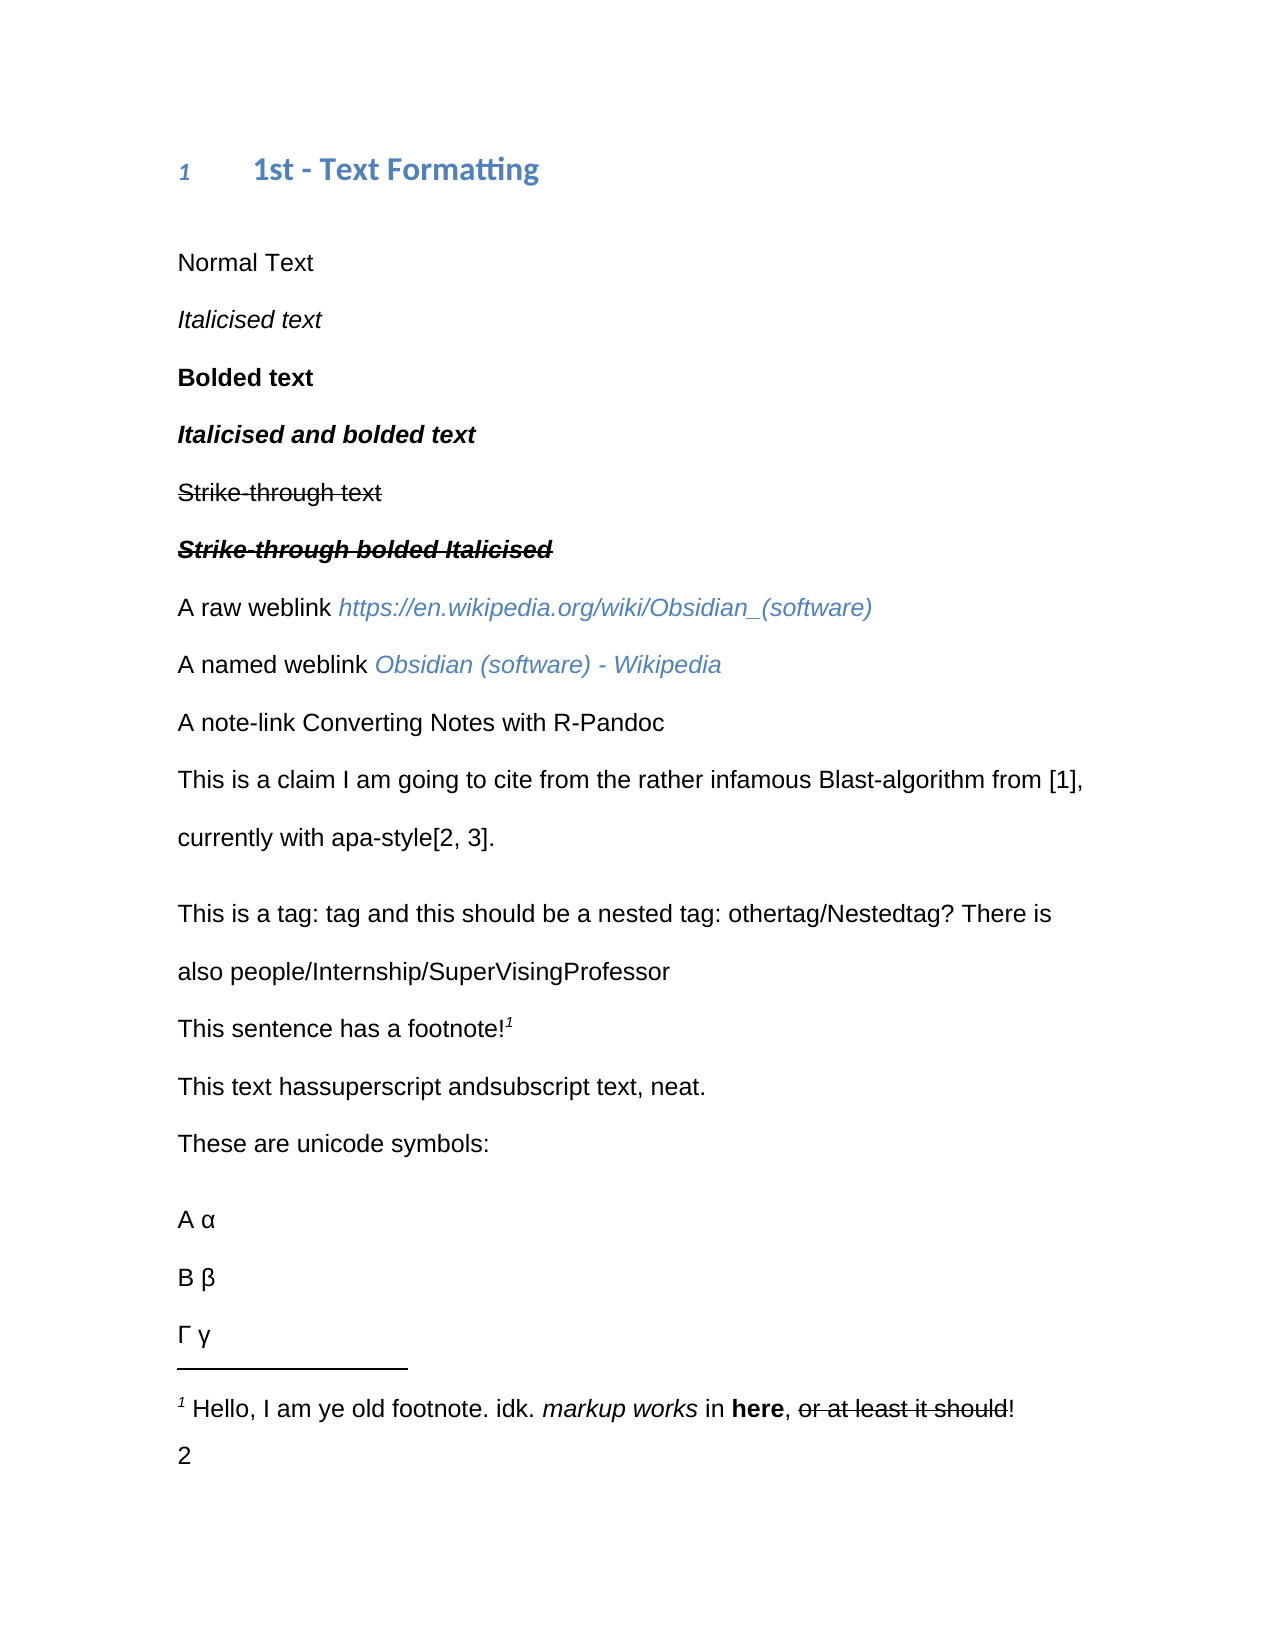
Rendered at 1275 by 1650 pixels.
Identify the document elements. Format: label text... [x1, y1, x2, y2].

text Normal Text Italicised text Bolded text Italicised and bolded text Strike-through text Strike-through bolded Italicised A raw weblink https://en.wikipedia.org/wiki/Obsidian_(software) A named weblink Obsidian (software) - Wikipedia A note-link Converting Notes with R-Pandoc This is a claim I am going to cite from the rather infamous Blast-algorithm from [1], currently with apa-style[2, 3]. [177, 248, 1098, 852]
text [177, 1205, 1098, 1349]
text This is a tag: tag and this should be a nested tag: othertag/Nestedtag? There is also people/Internship/SuperVisingProfessor This sentence has a footnote! This text hassuperscript andsubscript text, neat. These are unicode symbols: [177, 899, 1098, 1158]
subtitle 1 1st - Text Formatting [177, 148, 1098, 188]
